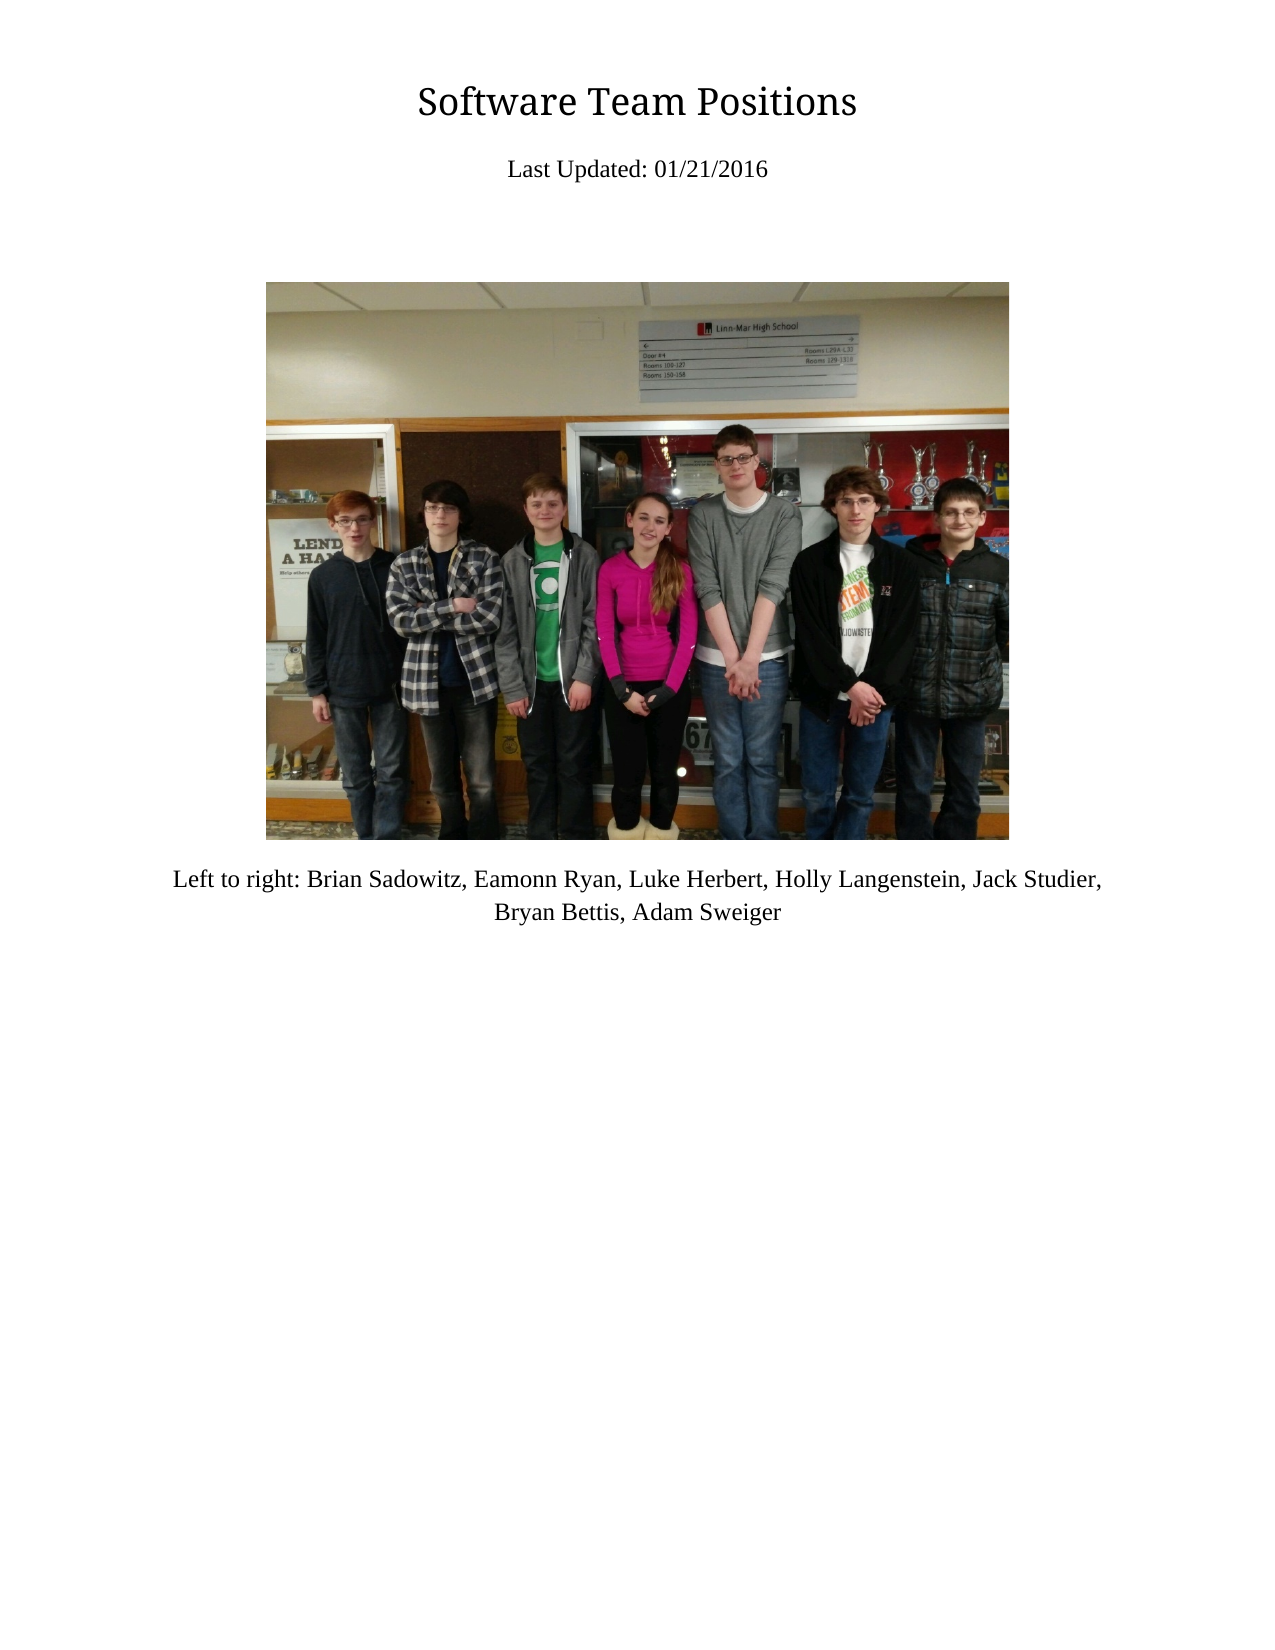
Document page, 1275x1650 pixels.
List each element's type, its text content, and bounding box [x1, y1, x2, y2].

picture [266, 282, 1010, 840]
text Left to right: Brian Sadowitz, Eamonn Ryan, Luke Herbert, Holly Langenstein, Jack Studier, Bryan Bettis, Adam Sweiger [150, 864, 1125, 926]
